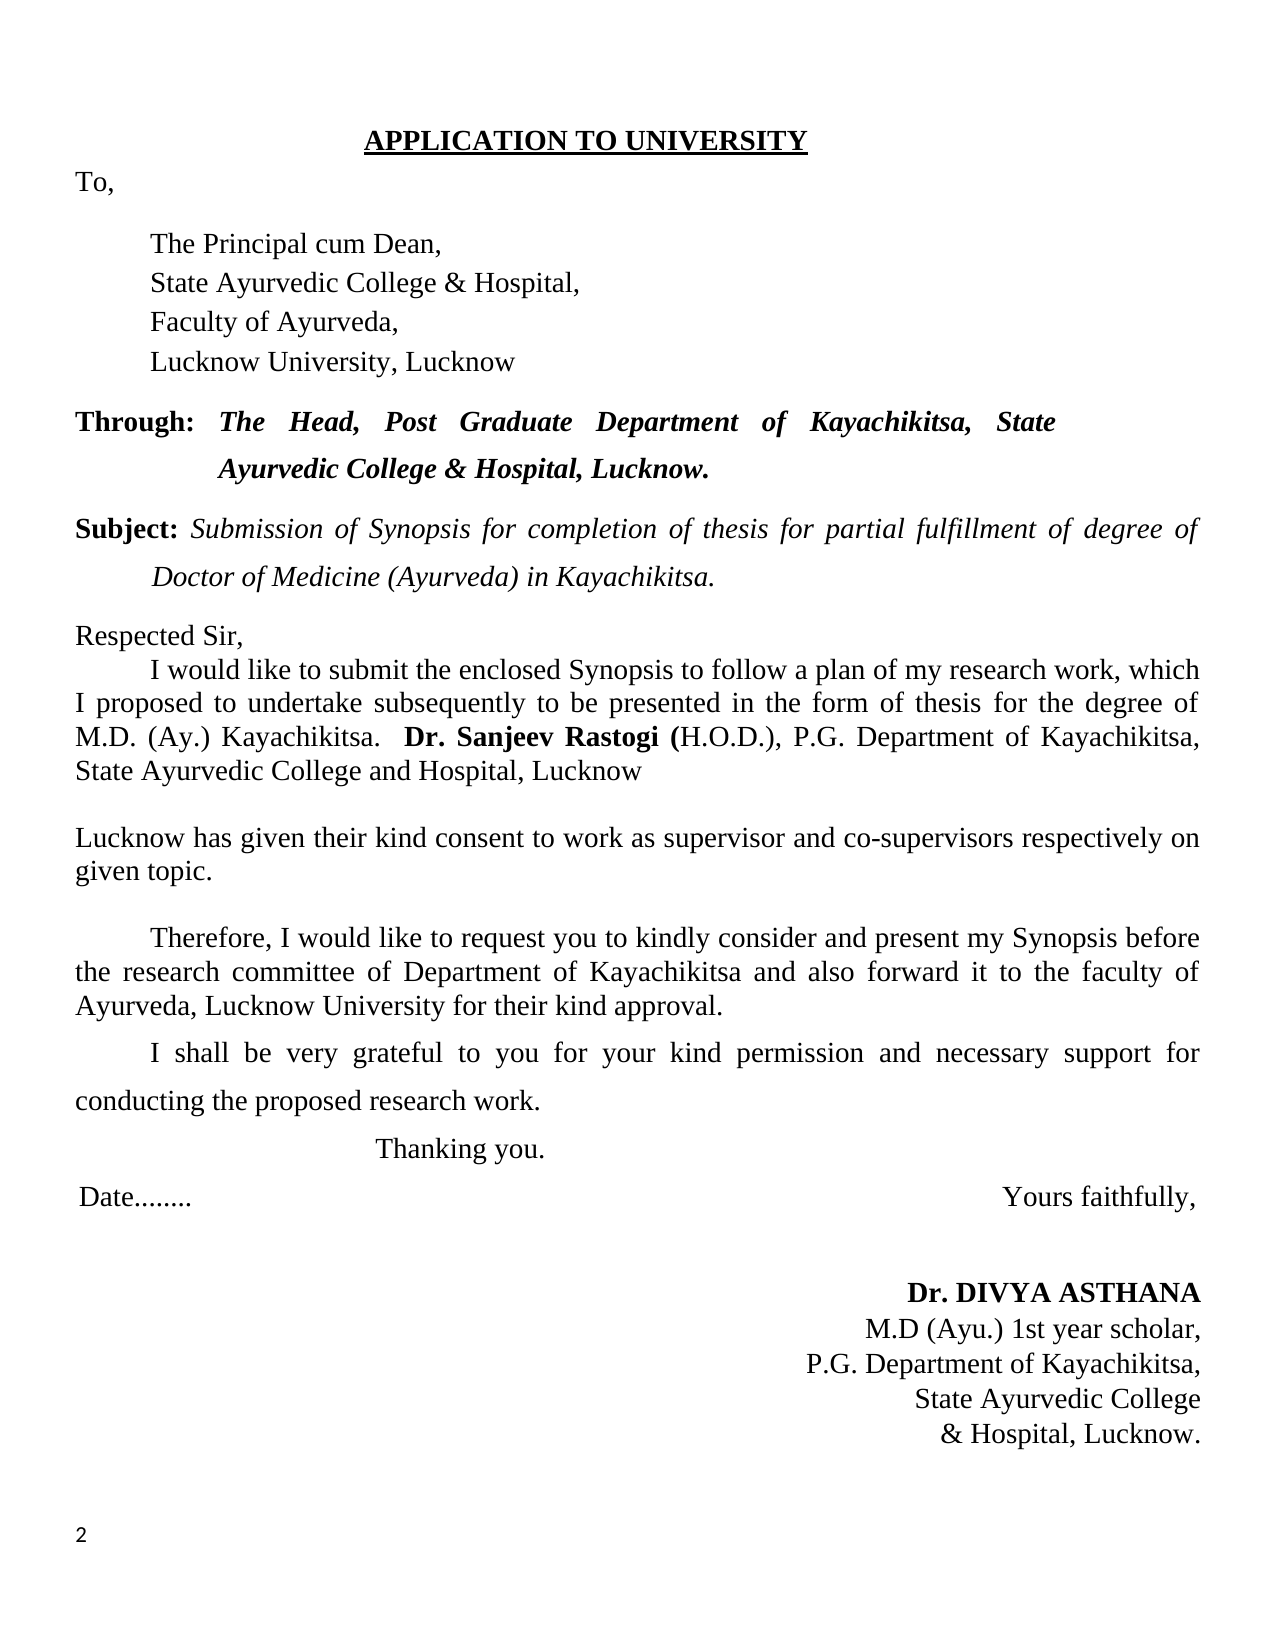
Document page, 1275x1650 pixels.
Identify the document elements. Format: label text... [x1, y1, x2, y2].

text Respected Sir, [75, 619, 1258, 652]
text Therefore, I would like to request you to kindly consider and present my Synopsis before the research committee of Department of Kayachikitsa and also forward it to the faculty of Ayurveda, Lucknow University for their kind approval. [75, 921, 1201, 1021]
text M.D (Ayu.) 1st year scholar, [33, 1311, 1201, 1344]
subtitle Dr. DIVYA ASTHANA [33, 1275, 1201, 1309]
text P.G. Department of Kayachikitsa, State Ayurvedic College & Hospital, Lucknow. [805, 1346, 1201, 1450]
text The Principal cum Dean, [150, 226, 1258, 259]
text Lucknow has given their kind consent to work as supervisor and co-supervisors respectively on given topic. [75, 820, 1201, 887]
text Subject: Submission of Synopsis for completion of thesis for partial fulfillment of degree of Doctor of Medicine (Ayurveda) in Kayachikitsa. [75, 511, 1258, 592]
text Thanking you. [375, 1131, 1258, 1165]
text Date........ Yours faithfully, [79, 1179, 1258, 1213]
text Lucknow University, Lucknow [150, 344, 1258, 377]
text Through: The Head, Post Graduate Department of Kayachikitsa, State Ayurvedic College & Hospital, Lucknow. [75, 404, 1201, 485]
subtitle APPLICATION TO UNIVERSITY [364, 123, 1258, 156]
text To, [75, 164, 114, 198]
text I shall be very grateful to you for your kind permission and necessary support for conducting the proposed research work. [75, 1036, 1199, 1117]
text I would like to submit the enclosed Synopsis to follow a plan of my research work, which I proposed to undertake subsequently to be presented in the form of thesis for the degree of [75, 652, 1201, 719]
text M.D. (Ay.) Kayachikitsa. Dr. Sanjeev Rastogi (H.O.D.), P.G. Department of Kayachikitsa, State Ayurvedic College and Hospital, Lucknow [75, 719, 1201, 786]
text State Ayurvedic College & Hospital, Faculty of Ayurveda, [150, 265, 582, 338]
